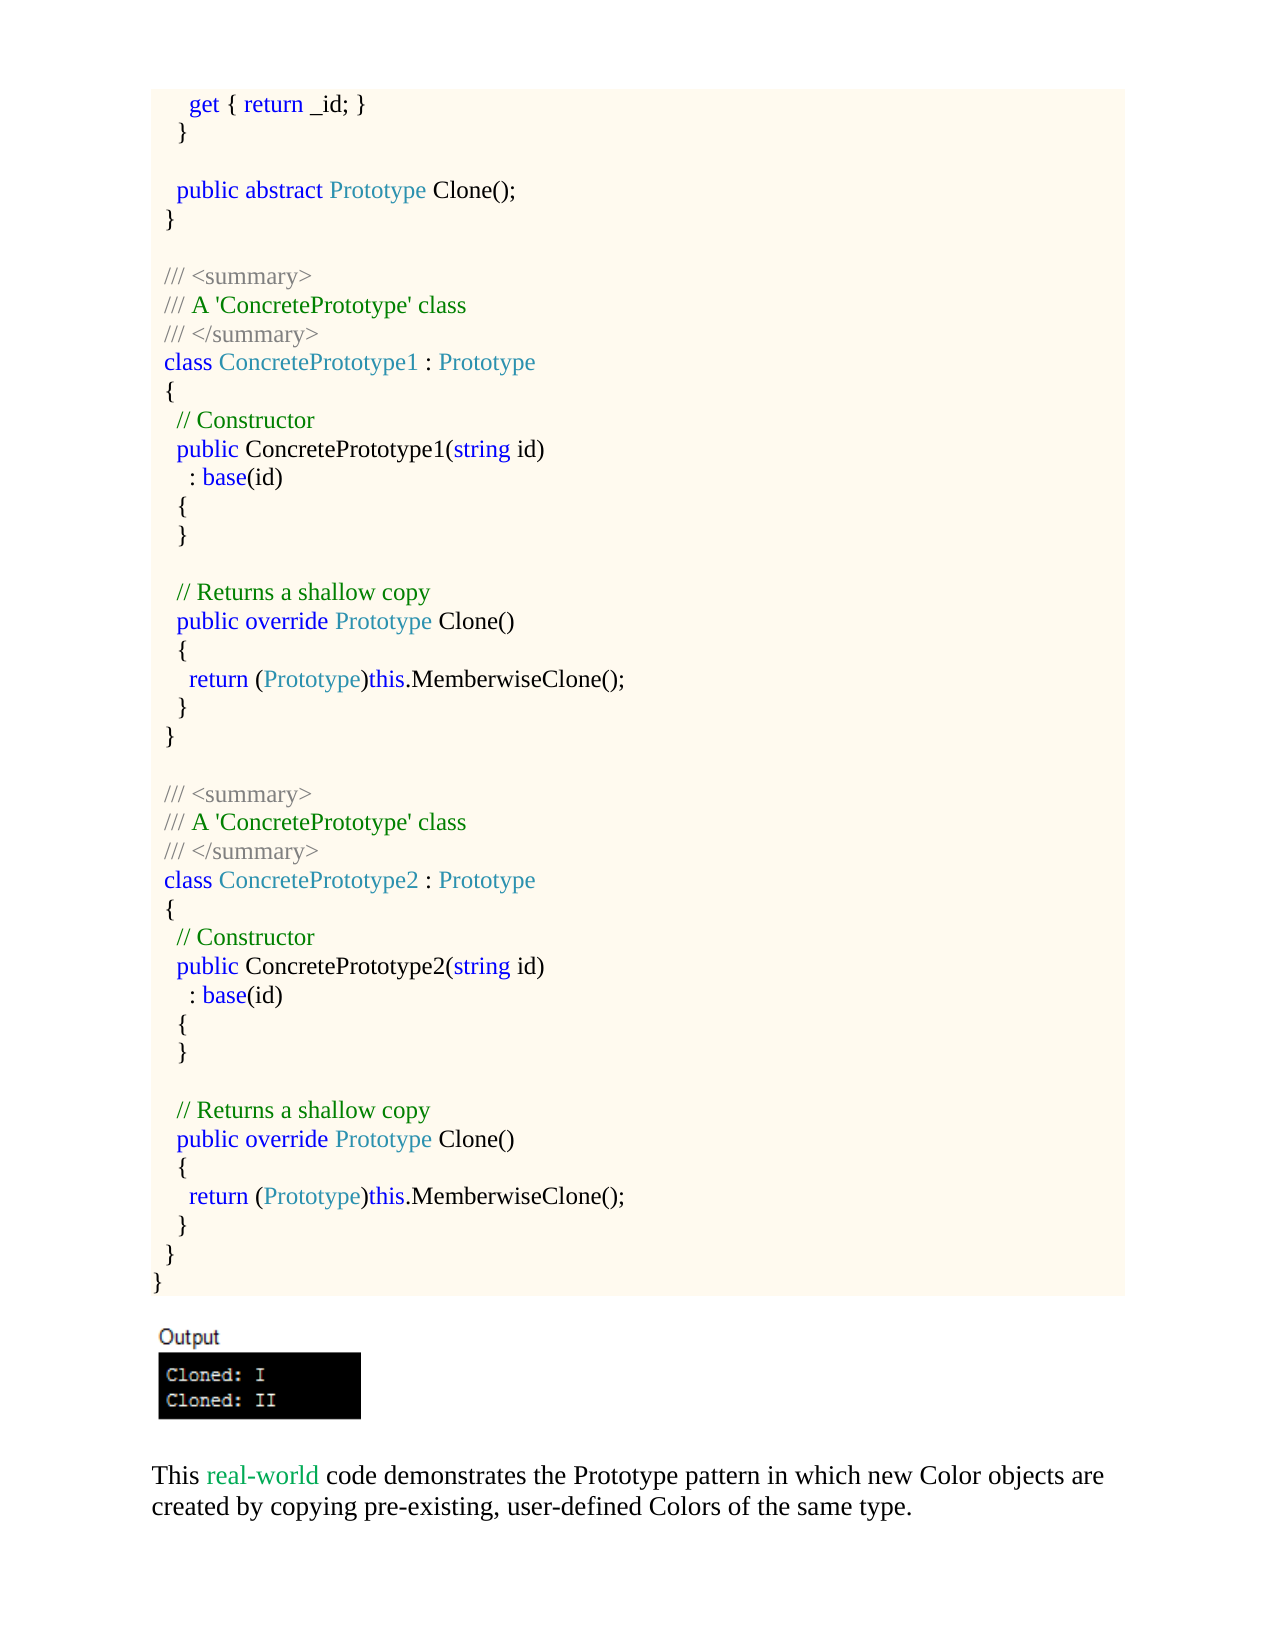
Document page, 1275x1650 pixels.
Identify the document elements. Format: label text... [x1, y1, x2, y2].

picture [151, 1324, 361, 1429]
table_header Specify the kind of objects to create using a prototypical instance, and create new objects by copying this prototype. UML class diagram Participants The classes and/or objects participating in this pattern are: Prototype (ColorPrototype) Declares an interface for cloning itself ConcretePrototype (Color) Implements an operation for cloning itself Client (ColorManager) Creates a new object by asking a prototype to clone itself Sample code in C# This structural code demonstrates the Prototype pattern in which new objects are created by copying pre-existing objects (prototypes) of the same class. This real-world code demonstrates the Prototype pattern in which new Color objects are created by copying pre-existing, user-defined Colors of the same type. [151, 1296, 1125, 1553]
